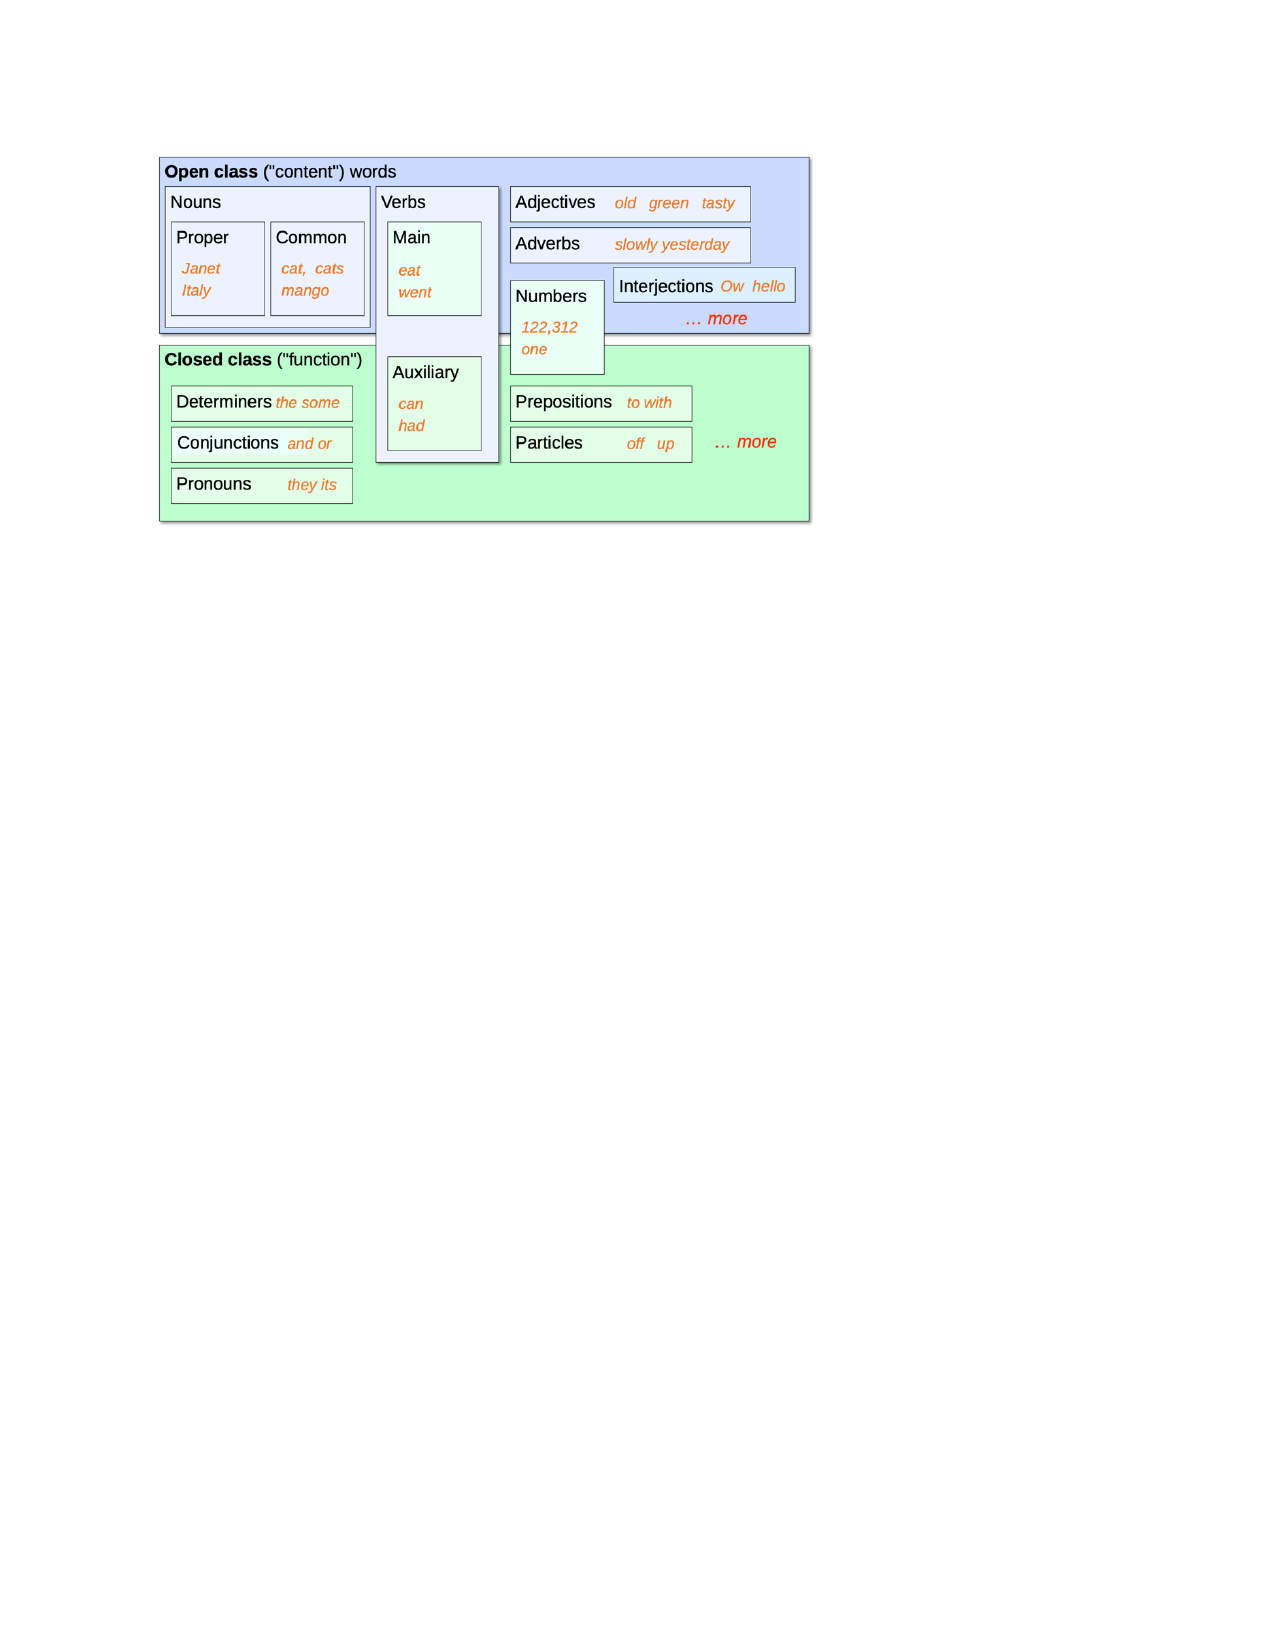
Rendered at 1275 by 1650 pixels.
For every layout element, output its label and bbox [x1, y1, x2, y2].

picture [150, 150, 816, 526]
